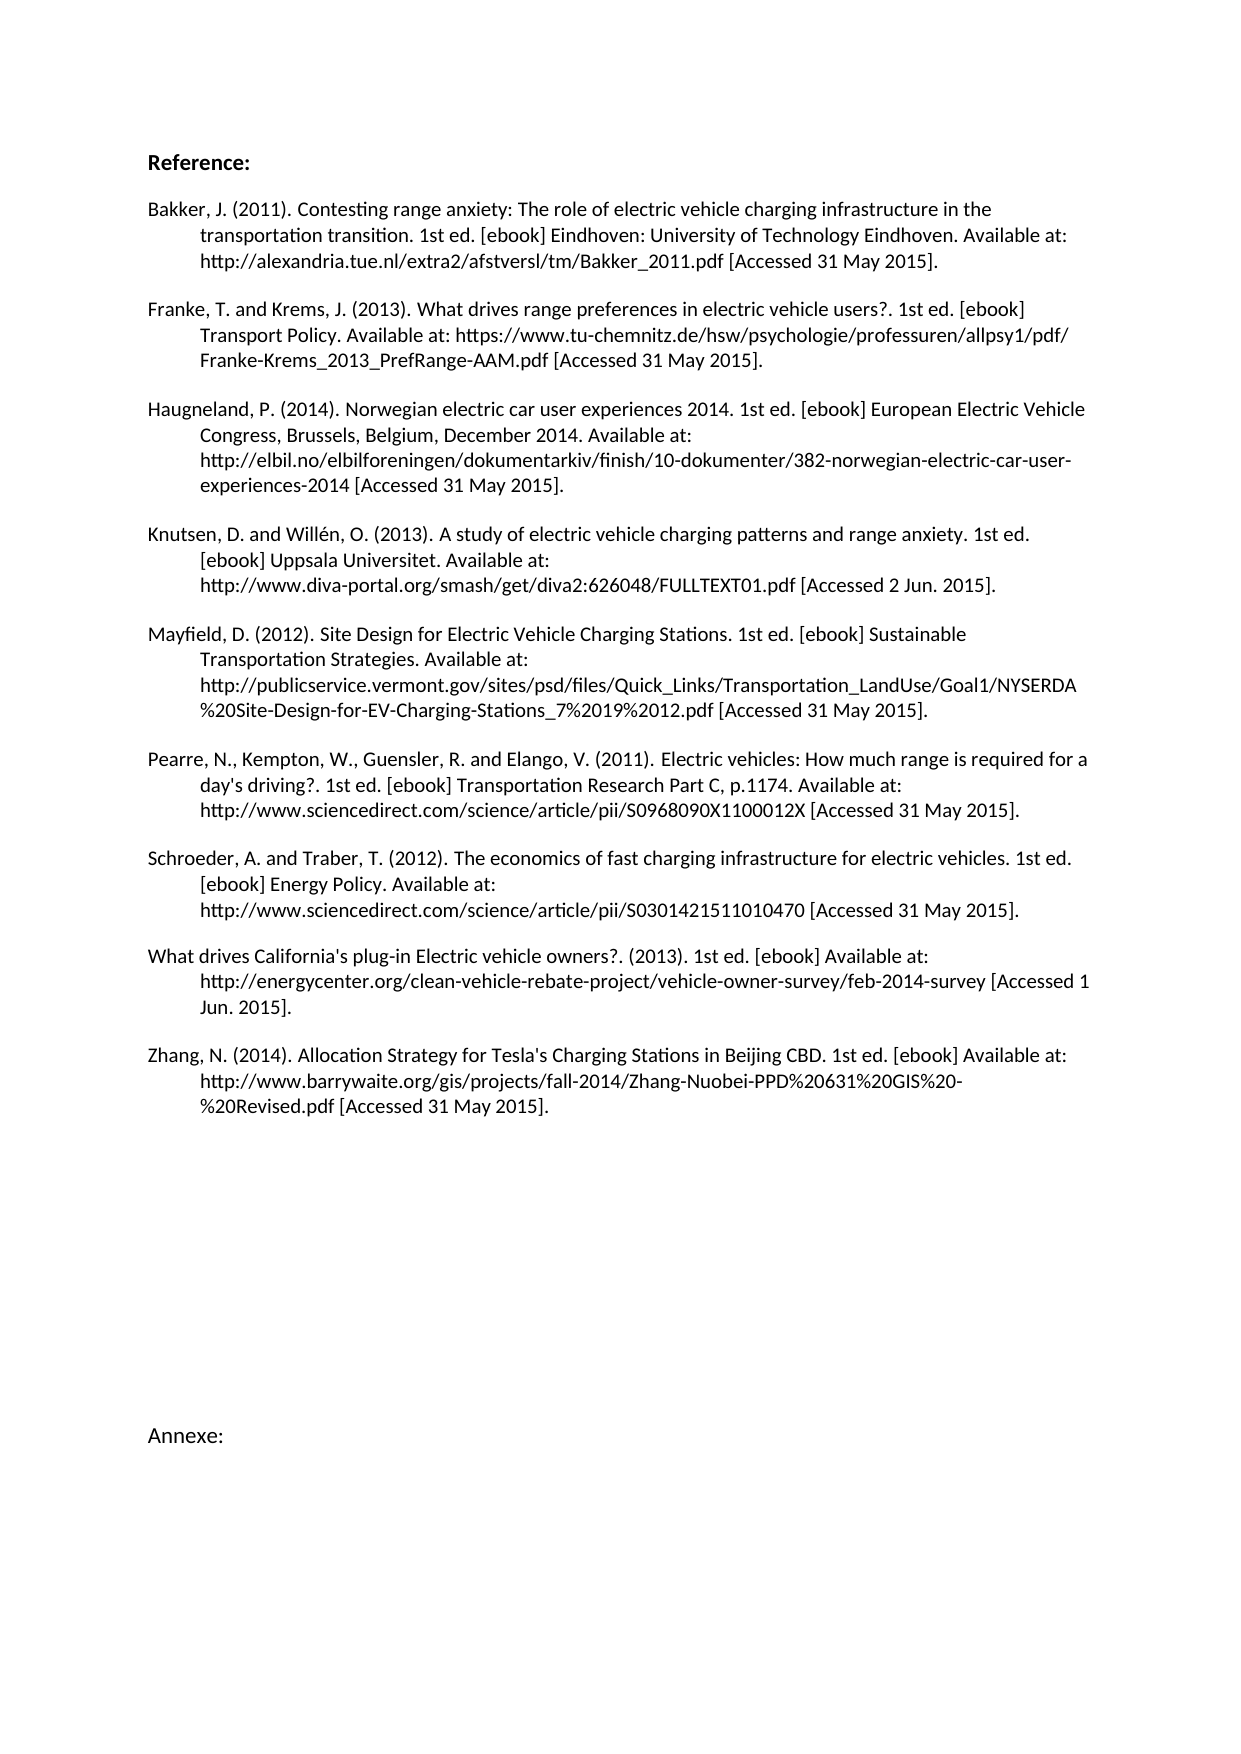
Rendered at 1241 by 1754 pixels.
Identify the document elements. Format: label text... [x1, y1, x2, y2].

text Zhang, N. (2014). Allocation Strategy for Tesla's Charging Stations in Beijing CBD. 1st ed. [ebook] Available at: http://www.barrywaite.org/gis/projects/fall-2014/Zhang-Nuobei-PPD%20631%20GIS%20-%20Revised.pdf [Accessed 31 May 2015]. [148, 1040, 1093, 1119]
text Reference: [148, 148, 1093, 176]
text Pearre, N., Kempton, W., Guensler, R. and Elango, V. (2011). Electric vehicles: How much range is required for a day's driving?. 1st ed. [ebook] Transportation Research Part C, p.1174. Available at: http://www.sciencedirect.com/science/article/pii/S0968090X1100012X [Accessed 31 May 2015]. [148, 744, 1093, 823]
text What drives California's plug-in Electric vehicle owners?. (2013). 1st ed. [ebook] Available at: http://energycenter.org/clean-vehicle-rebate-project/vehicle-owner-survey/feb-2014-survey [Accessed 1 Jun. 2015]. [148, 943, 1093, 1019]
text Knutsen, D. and Willén, O. (2013). A study of electric vehicle charging patterns and range anxiety. 1st ed. [ebook] Uppsala Universitet. Available at: http://www.diva-portal.org/smash/get/diva2:626048/FULLTEXT01.pdf [Accessed 2 Jun. 2015]. [148, 519, 1093, 598]
text Schroeder, A. and Traber, T. (2012). The economics of fast charging infrastructure for electric vehicles. 1st ed. [ebook] Energy Policy. Available at: http://www.sciencedirect.com/science/article/pii/S0301421511010470 [Accessed 31 May 2015]. [148, 843, 1093, 922]
text Franke, T. and Krems, J. (2013). What drives range preferences in electric vehicle users?. 1st ed. [ebook] Transport Policy. Available at: https://www.tu-chemnitz.de/hsw/psychologie/professuren/allpsy1/pdf/Franke-Krems_2013_PrefRange-AAM.pdf [Accessed 31 May 2015]. [148, 294, 1093, 373]
text Haugneland, P. (2014). Norwegian electric car user experiences 2014. 1st ed. [ebook] European Electric Vehicle Congress, Brussels, Belgium, December 2014. Available at: http://elbil.no/elbilforeningen/dokumentarkiv/finish/10-dokumenter/382-norwegian-electric-car-user-experiences-2014 [Accessed 31 May 2015]. [148, 394, 1093, 498]
text Mayfield, D. (2012). Site Design for Electric Vehicle Charging Stations. 1st ed. [ebook] Sustainable Transportation Strategies. Available at: http://publicservice.vermont.gov/sites/psd/files/Quick_Links/Transportation_LandUse/Goal1/NYSERDA%20Site-Design-for-EV-Charging-Stations_7%2019%2012.pdf [Accessed 31 May 2015]. [148, 619, 1093, 723]
text Annexe: [148, 1421, 1093, 1449]
text Bakker, J. (2011). Contesting range anxiety: The role of electric vehicle charging infrastructure in the transportation transition. 1st ed. [ebook] Eindhoven: University of Technology Eindhoven. Available at: http://alexandria.tue.nl/extra2/afstversl/tm/Bakker_2011.pdf [Accessed 31 May 2015]. [148, 194, 1093, 273]
